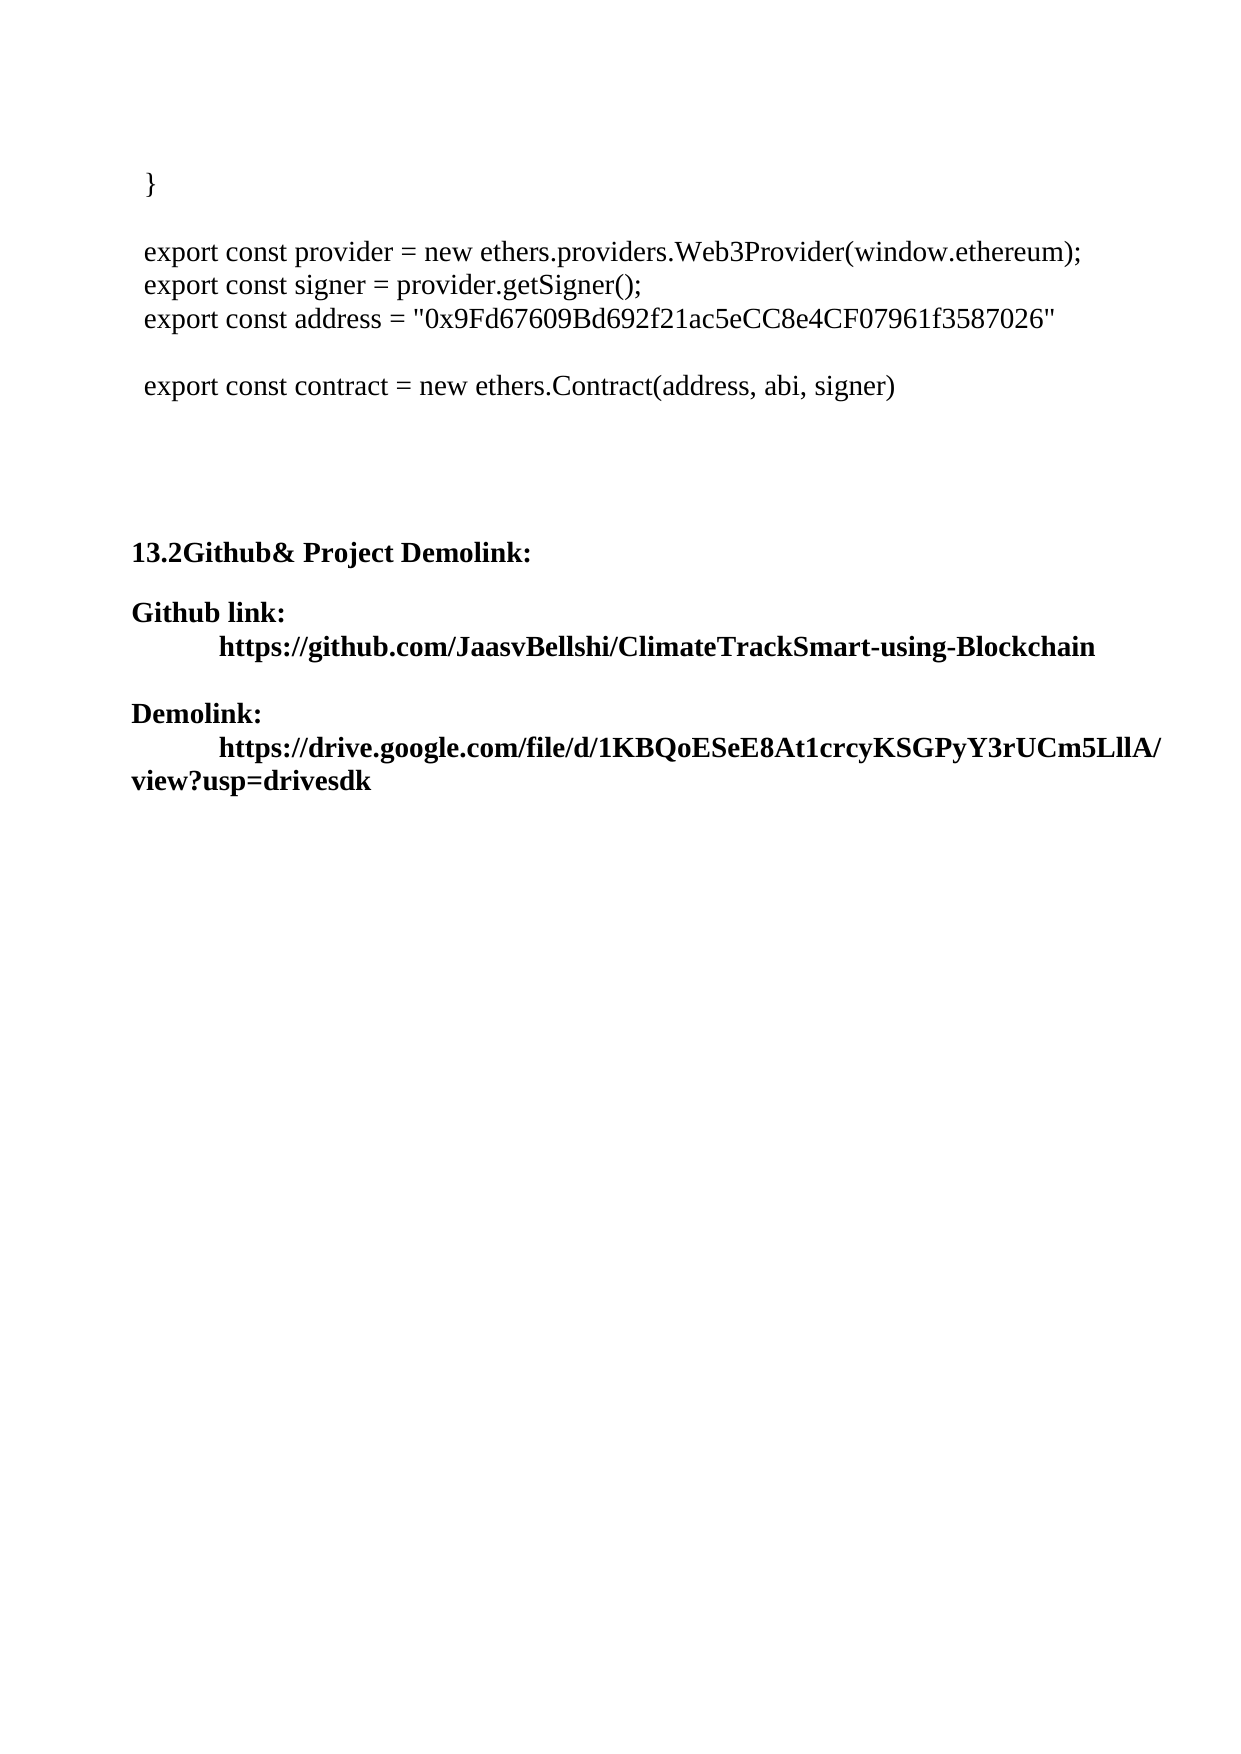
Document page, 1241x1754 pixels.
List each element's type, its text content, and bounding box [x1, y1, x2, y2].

text export const provider = new ethers.providers.Web3Provider(window.ethereum); [144, 234, 1190, 267]
text https://drive.google.com/file/d/1KBQoESeE8At1crcyKSGPyY3rUCm5LllA/view?usp=drivesdk [131, 730, 1190, 797]
text export const address = "0x9Fd67609Bd692f21ac5eCC8e4CF07961f3587026" [144, 301, 1190, 334]
text Demolink: [131, 696, 1190, 730]
text } [144, 167, 1190, 200]
text export const contract = new ethers.Contract(address, abi, signer) [144, 368, 1190, 401]
text 13.2Github& Project Demolink: [131, 536, 1190, 569]
text Github link: [131, 596, 1190, 629]
text https://github.com/JaasvBellshi/ClimateTrackSmart-using-Blockchain [131, 629, 1190, 663]
text export const signer = provider.getSigner(); [144, 267, 1190, 301]
